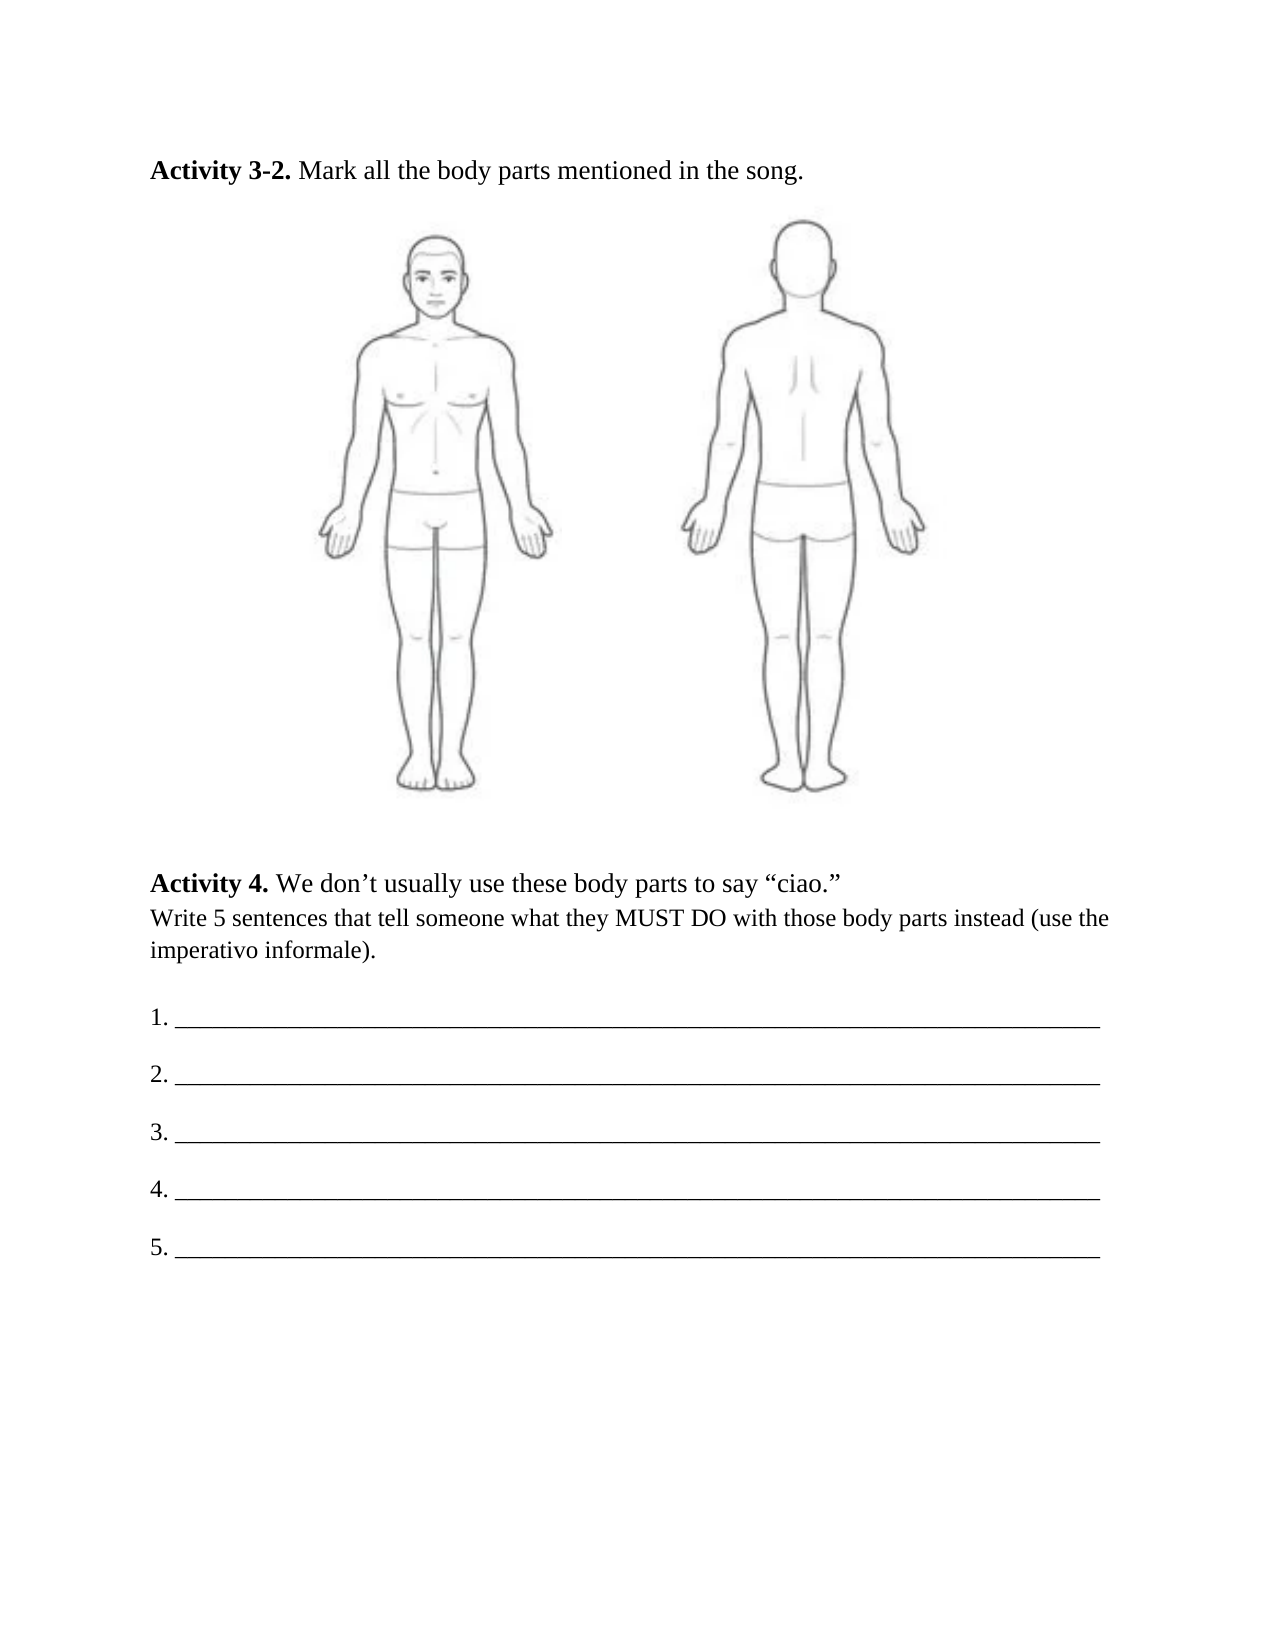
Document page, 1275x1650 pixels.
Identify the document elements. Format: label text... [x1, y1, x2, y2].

text 5. __________________________________________________________________________ [150, 1232, 1125, 1260]
subtitle Activity 3-2. Mark all the body parts mentioned in the song. [150, 154, 1125, 185]
text 1. __________________________________________________________________________ [150, 1002, 1125, 1030]
picture [675, 185, 947, 839]
text 4. __________________________________________________________________________ [150, 1174, 1125, 1203]
picture [300, 213, 562, 839]
text 2. __________________________________________________________________________ [150, 1059, 1125, 1088]
text 3. __________________________________________________________________________ [150, 1117, 1125, 1145]
text Activity 4. We don’t usually use these body parts to say “ciao.” Write 5 sentences that tell someone what they MUST DO with those body parts instead (use the imperativo informale). [150, 867, 1125, 964]
